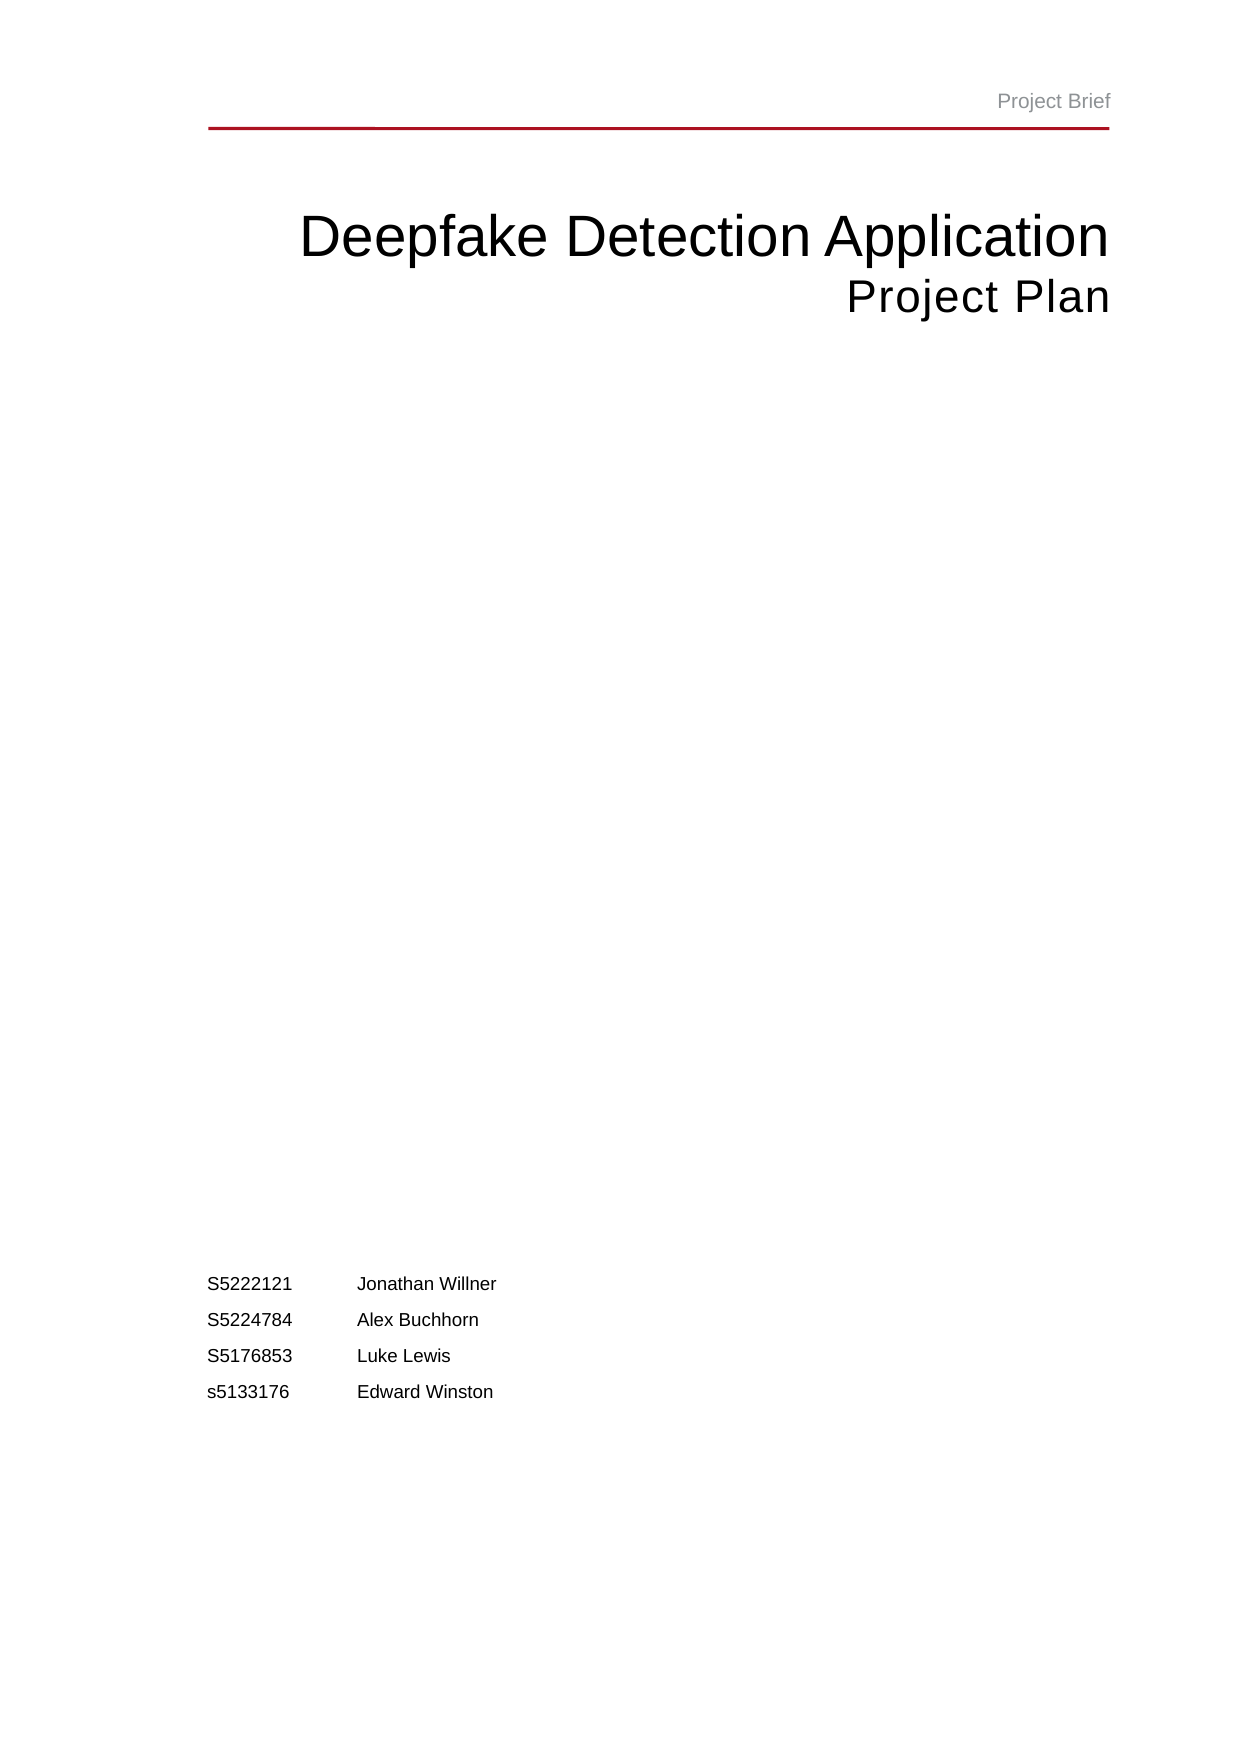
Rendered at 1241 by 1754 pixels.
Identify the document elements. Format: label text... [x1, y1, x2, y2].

subtitle Project Plan [207, 269, 1110, 322]
text S5176853 Luke Lewis [207, 1345, 1110, 1366]
text S5224784 Alex Buchhorn [207, 1309, 1110, 1330]
text S5222121 Jonathan Willner [207, 1272, 1110, 1294]
title Deepfake Detection Application [207, 202, 1110, 269]
text s5133176 Edward Winston [207, 1381, 1110, 1402]
